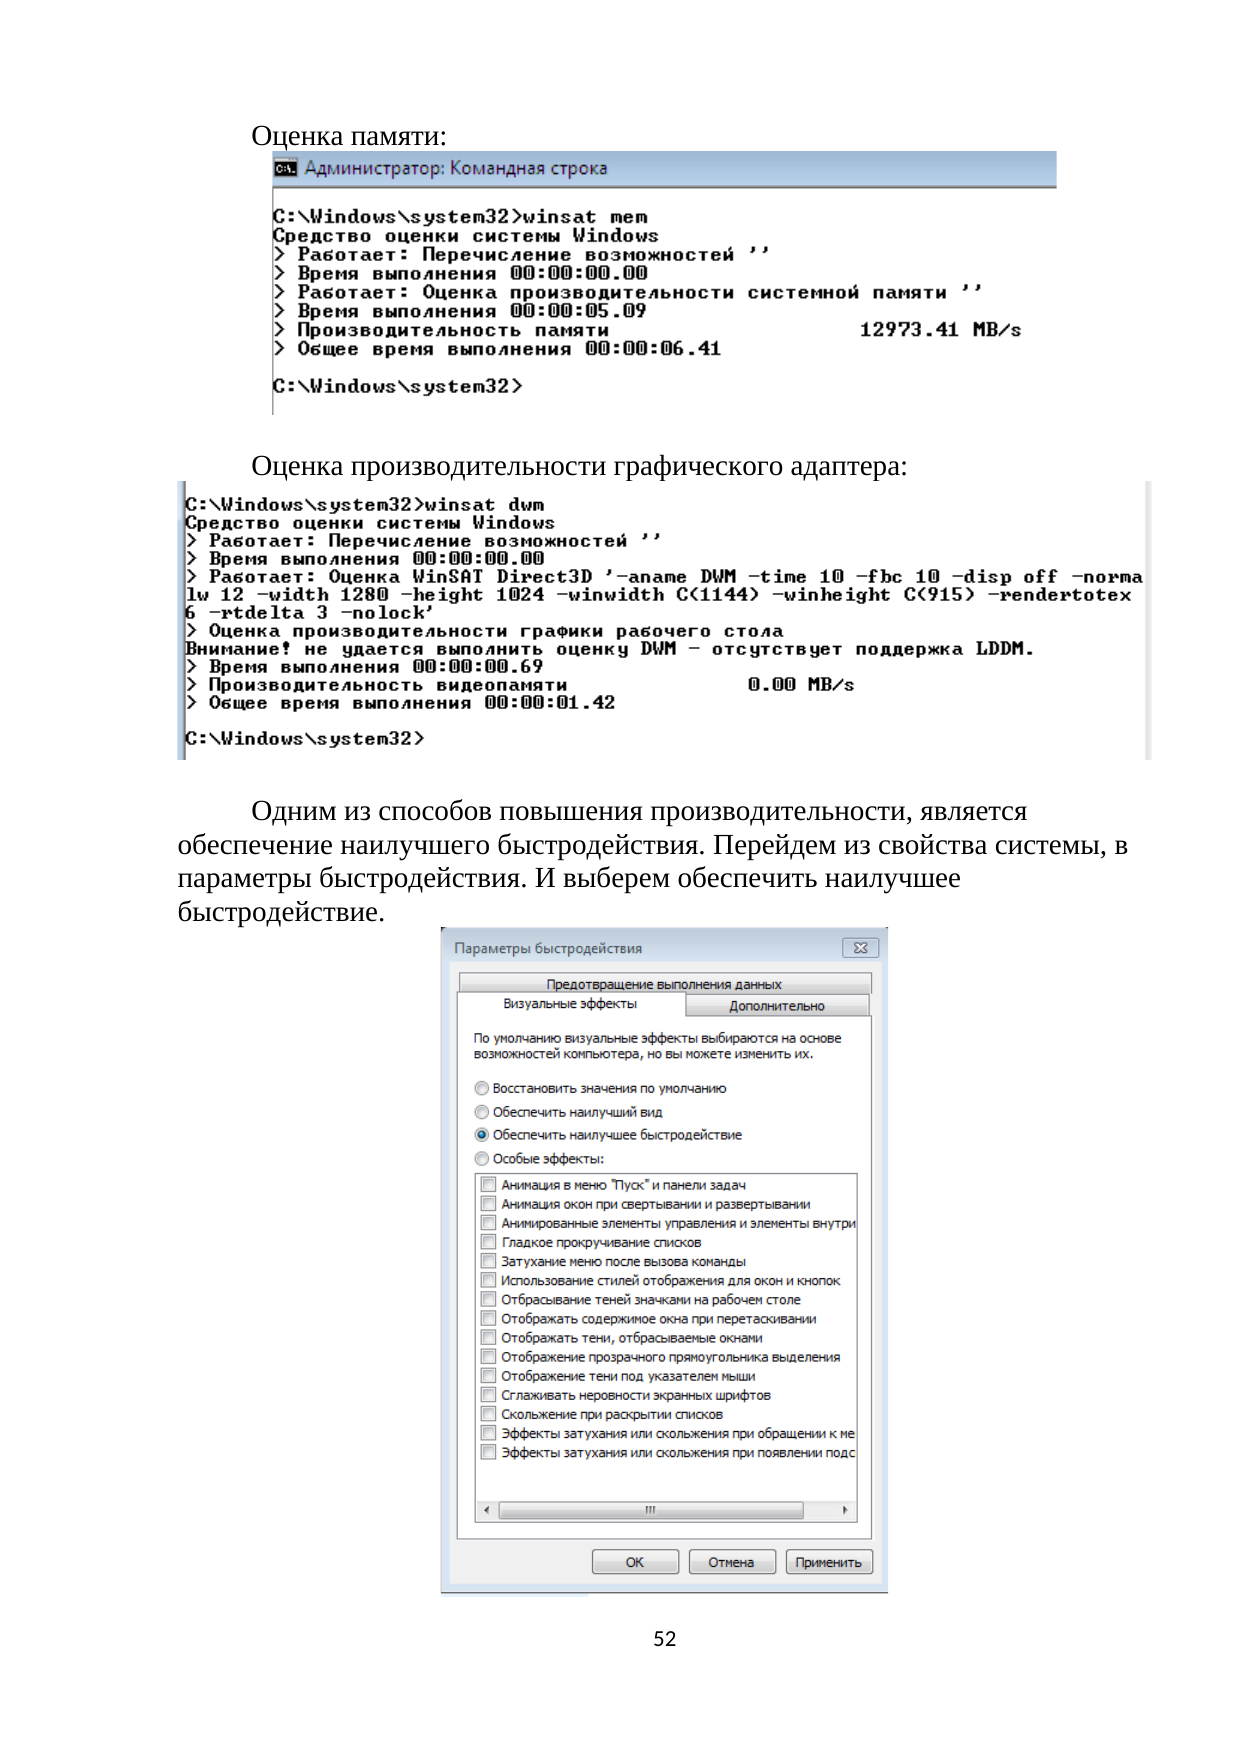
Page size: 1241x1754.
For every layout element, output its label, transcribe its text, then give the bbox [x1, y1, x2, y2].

text Оценка памяти: [177, 118, 1152, 152]
text Оценка производительности графического адаптера: [177, 448, 1152, 481]
text Одним из способов повышения производительности, является обеспечение наилучшего быстродействия. Перейдем из свойства системы, в параметры быстродействия. И выберем обеспечить наилучшее быстродействие. [177, 793, 1152, 927]
picture [177, 481, 1152, 760]
picture [272, 151, 1057, 415]
picture [440, 927, 889, 1597]
